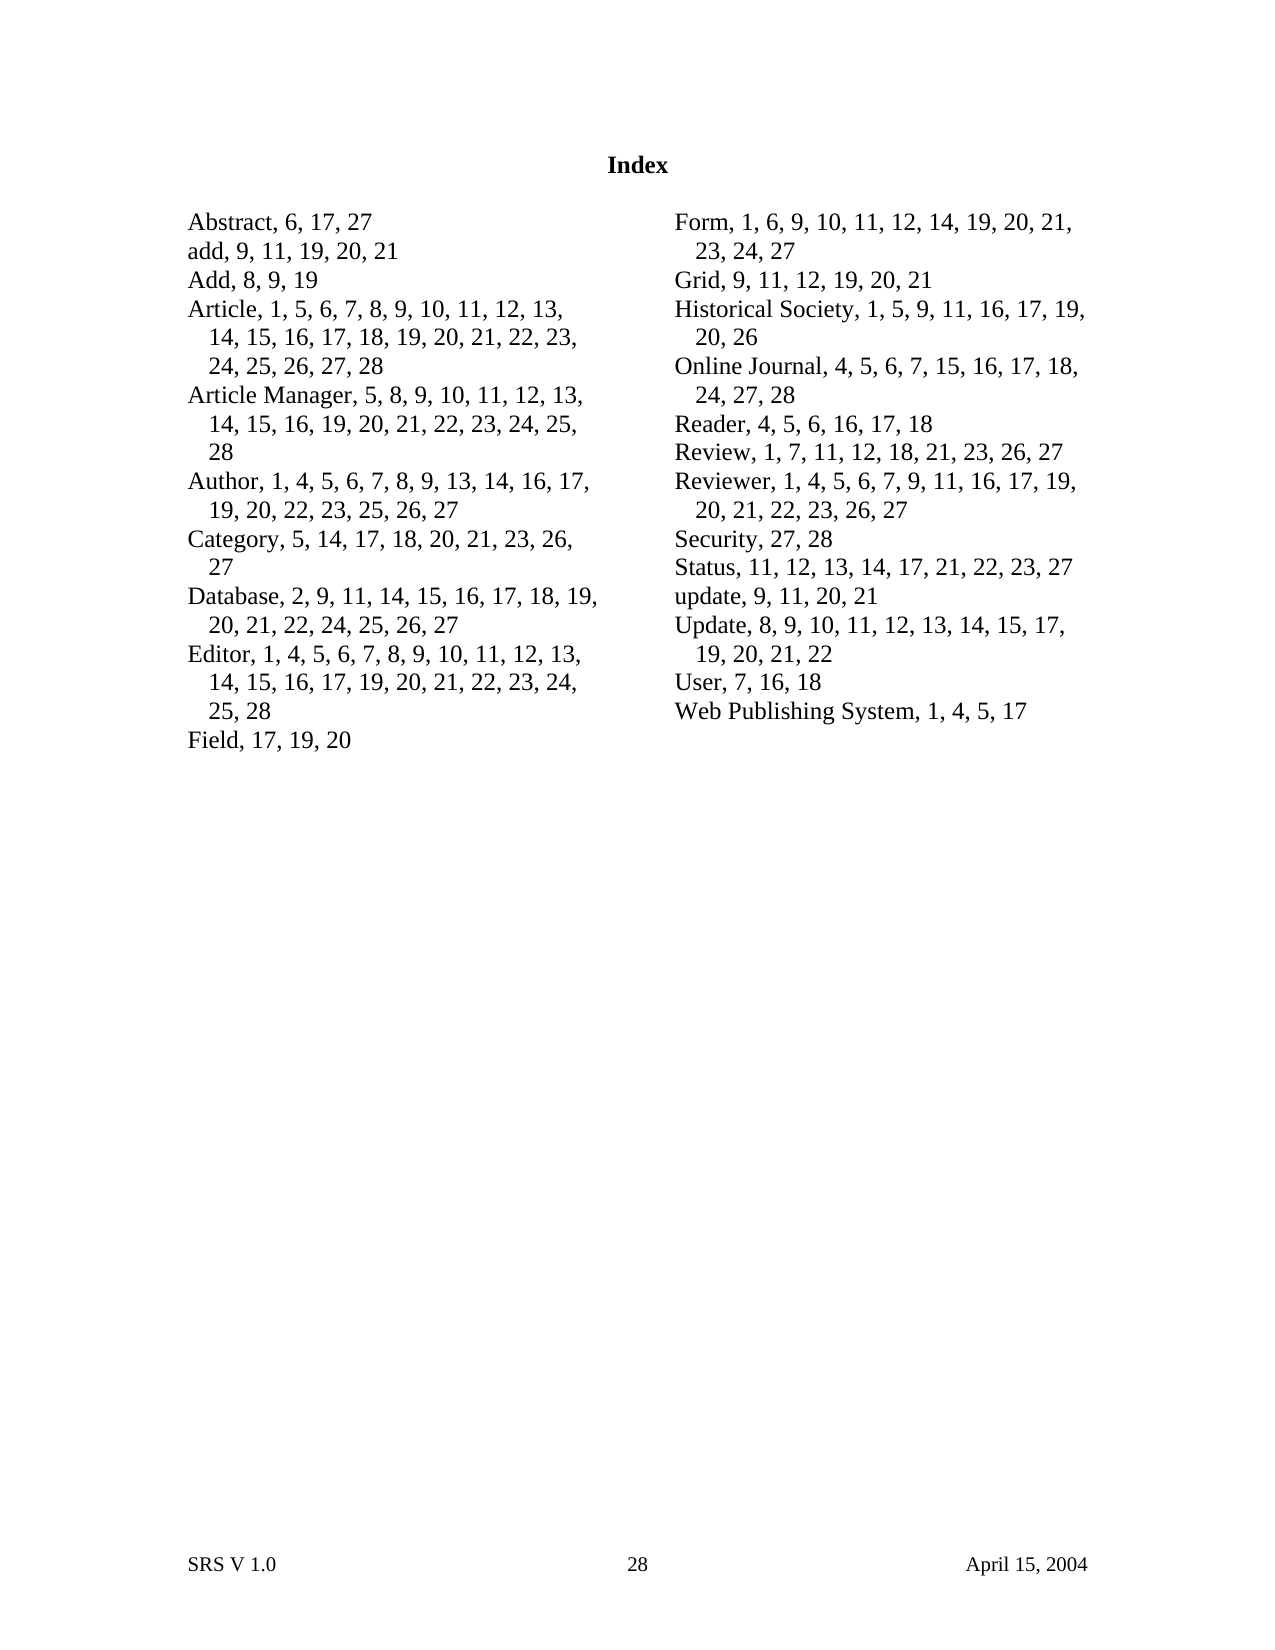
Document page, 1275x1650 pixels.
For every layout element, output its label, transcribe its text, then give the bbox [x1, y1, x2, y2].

subtitle Index [187, 150, 1087, 179]
text Author, 1, 4, 5, 6, 7, 8, 9, 13, 14, 16, 17, 19, 20, 22, 23, 25, 26, 27 [187, 466, 601, 524]
text update, 9, 11, 20, 21 [674, 581, 1087, 610]
text Online Journal, 4, 5, 6, 7, 15, 16, 17, 18, 24, 27, 28 [674, 351, 1087, 409]
text Article Manager, 5, 8, 9, 10, 11, 12, 13, 14, 15, 16, 19, 20, 21, 22, 23, 24, 25, 28 [187, 380, 601, 466]
text add, 9, 11, 19, 20, 21 [187, 236, 601, 265]
text Web Publishing System, 1, 4, 5, 17 [674, 696, 1087, 725]
text Security, 27, 28 [674, 524, 1087, 552]
text Grid, 9, 11, 12, 19, 20, 21 [674, 265, 1087, 294]
text Abstract, 6, 17, 27 [187, 207, 601, 236]
text Add, 8, 9, 19 [187, 265, 601, 294]
text User, 7, 16, 18 [674, 667, 1087, 696]
text Review, 1, 7, 11, 12, 18, 21, 23, 26, 27 [674, 437, 1087, 466]
text Update, 8, 9, 10, 11, 12, 13, 14, 15, 17, 19, 20, 21, 22 [674, 610, 1087, 667]
text Database, 2, 9, 11, 14, 15, 16, 17, 18, 19, 20, 21, 22, 24, 25, 26, 27 [187, 581, 601, 639]
text Category, 5, 14, 17, 18, 20, 21, 23, 26, 27 [187, 524, 601, 581]
text Historical Society, 1, 5, 9, 11, 16, 17, 19, 20, 26 [674, 294, 1087, 351]
text Field, 17, 19, 20 [187, 725, 601, 754]
text Article, 1, 5, 6, 7, 8, 9, 10, 11, 12, 13, 14, 15, 16, 17, 18, 19, 20, 21, 22, 23, 24, 25, 26, 27, 28 [187, 294, 601, 380]
text Reader, 4, 5, 6, 16, 17, 18 [674, 409, 1087, 437]
text Status, 11, 12, 13, 14, 17, 21, 22, 23, 27 [674, 552, 1087, 581]
text Editor, 1, 4, 5, 6, 7, 8, 9, 10, 11, 12, 13, 14, 15, 16, 17, 19, 20, 21, 22, 23, 24, 25, 28 [187, 639, 601, 725]
text Reviewer, 1, 4, 5, 6, 7, 9, 11, 16, 17, 19, 20, 21, 22, 23, 26, 27 [674, 466, 1087, 524]
text Form, 1, 6, 9, 10, 11, 12, 14, 19, 20, 21, 23, 24, 27 [674, 207, 1087, 265]
